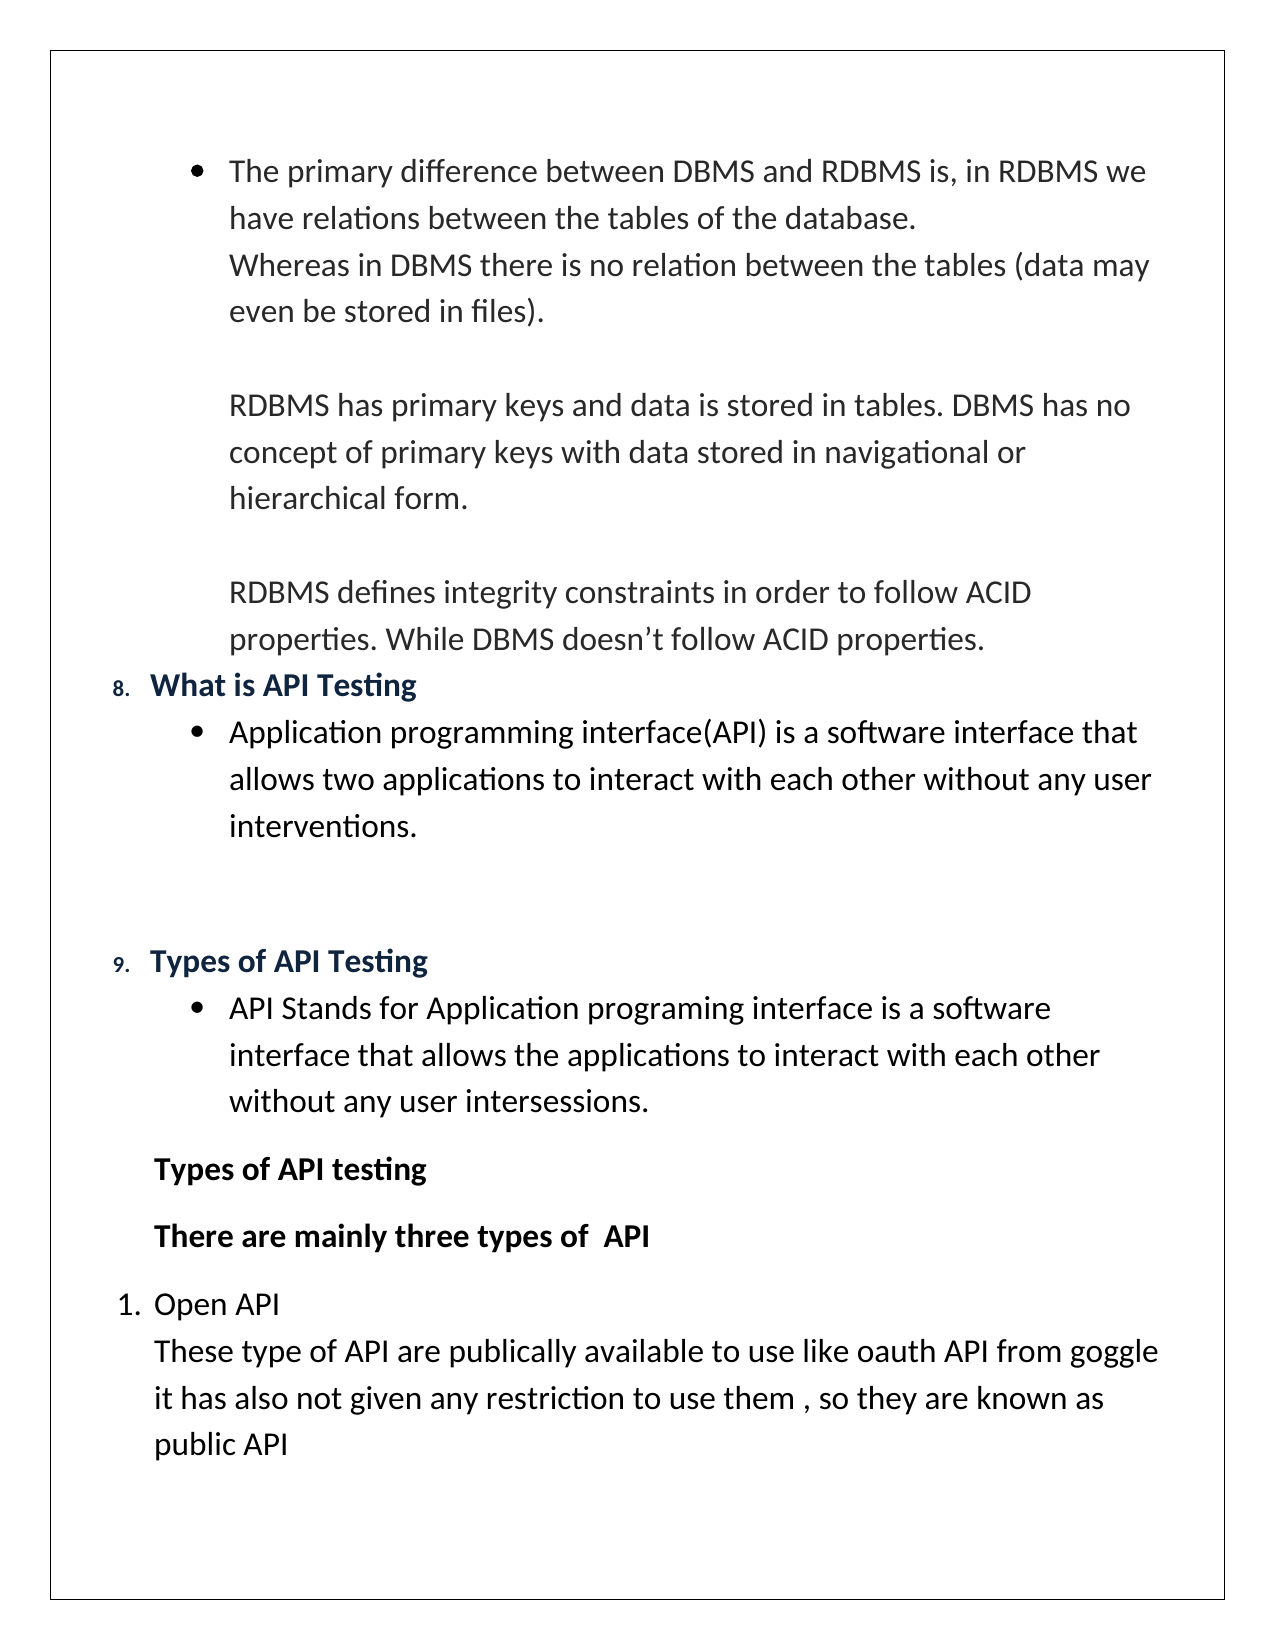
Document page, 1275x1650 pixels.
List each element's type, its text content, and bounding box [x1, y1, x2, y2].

list The primary difference between DBMS and RDBMS is, in RDBMS we have relations between the tables of the database. Whereas in DBMS there is no relation between the tables (data may even be stored in files). RDBMS has primary keys and data is stored in tables. DBMS has no concept of primary keys with data stored in navigational or hierarchical form. RDBMS defines integrity constraints in order to follow ACID properties. While DBMS doesn’t follow ACID properties. [191, 150, 1162, 658]
list Open API [116, 1283, 1162, 1324]
list These type of API are publically available to use like oauth API from goggle it has also not given any restriction to use them , so they are known as public API [154, 1330, 1162, 1464]
list Application programming interface(API) is a software interface that allows two applications to interact with each other without any user interventions. [191, 711, 1162, 846]
list What is API Testing [112, 664, 1162, 705]
list API Stands for Application programing interface is a software interface that allows the applications to interact with each other without any user intersessions. [191, 987, 1162, 1121]
text There are mainly three types of API [154, 1216, 1162, 1256]
text Types of API testing [154, 1148, 1162, 1189]
list Types of API Testing [112, 940, 1162, 981]
